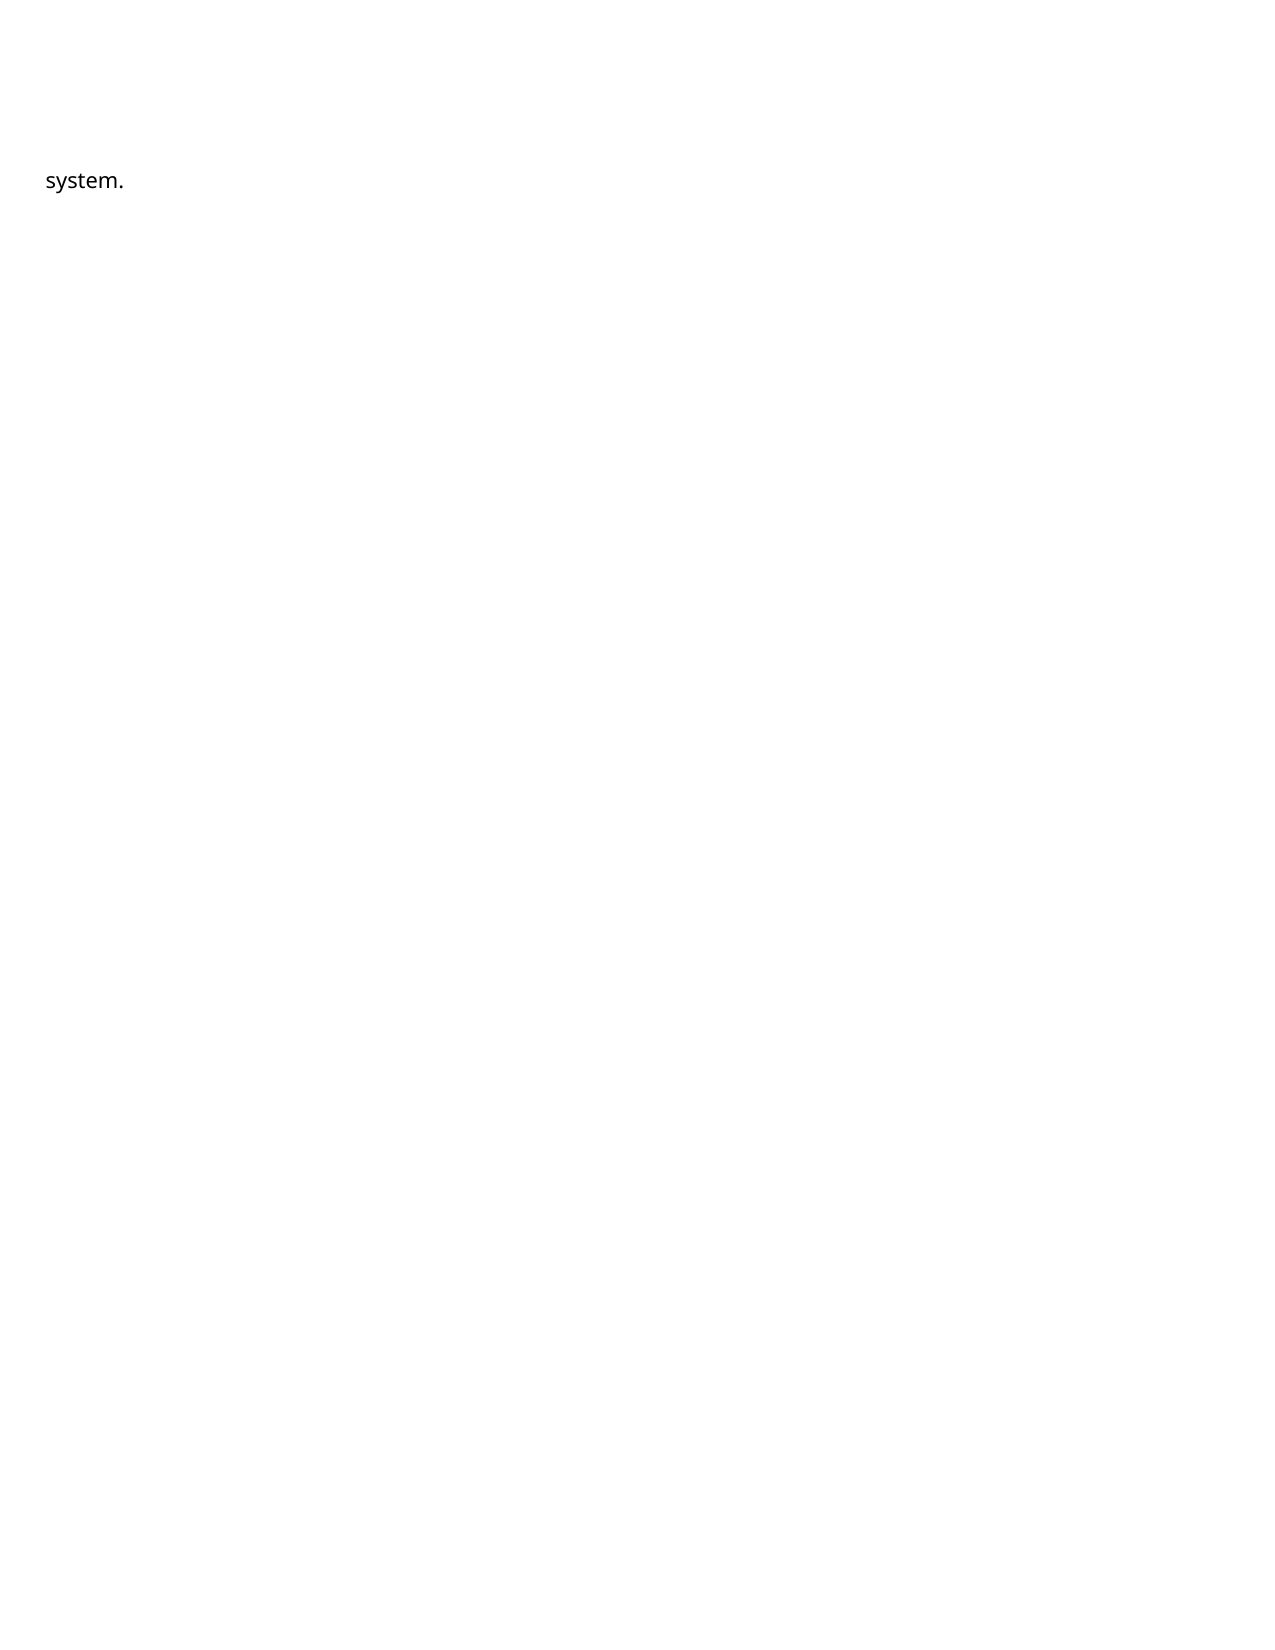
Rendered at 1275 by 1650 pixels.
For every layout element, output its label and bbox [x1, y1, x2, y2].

text [45, 164, 1179, 194]
